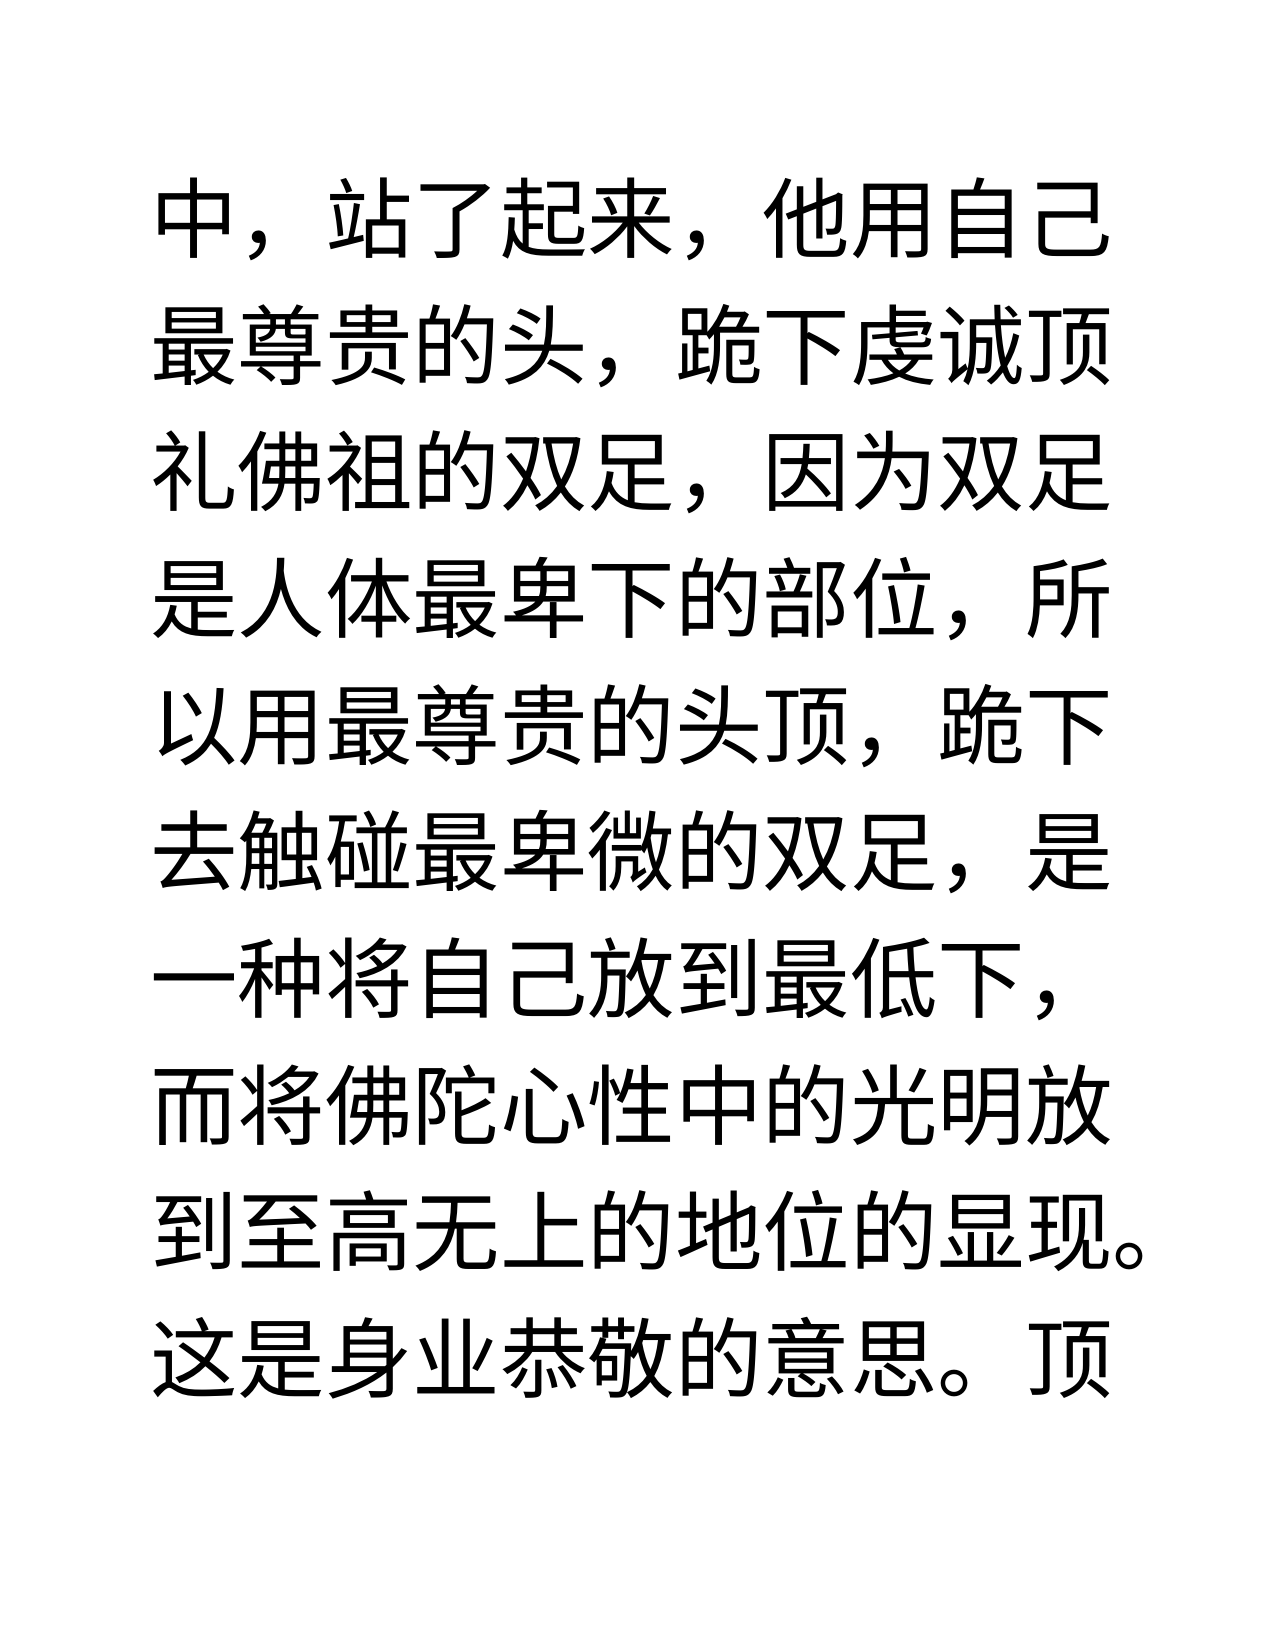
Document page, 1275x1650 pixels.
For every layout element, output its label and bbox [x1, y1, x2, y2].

text [150, 150, 1125, 1417]
